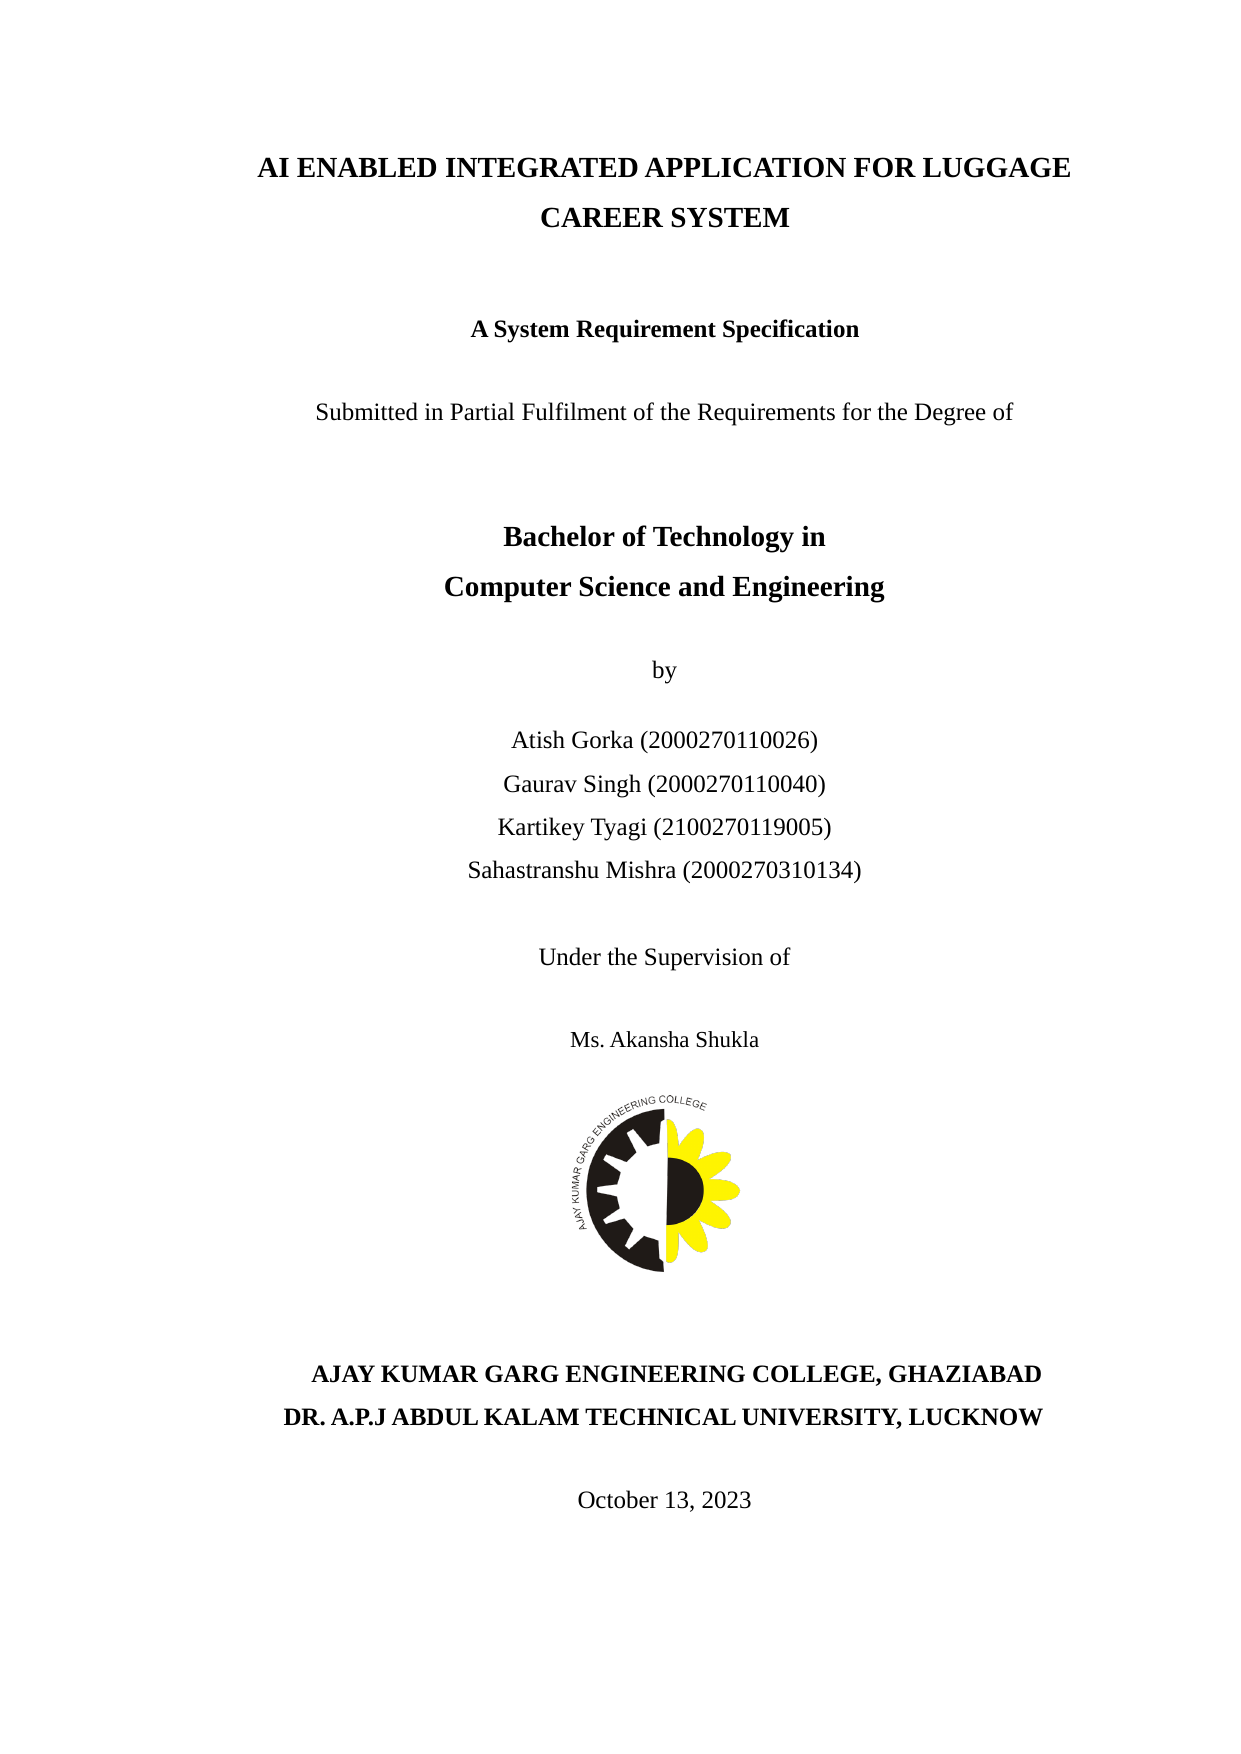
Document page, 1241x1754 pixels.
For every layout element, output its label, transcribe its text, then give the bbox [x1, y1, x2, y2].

text A System Requirement Specification [218, 251, 1111, 343]
text AI ENABLED INTEGRATED APPLICATION FOR LUGGAGE CAREER SYSTEM [218, 150, 1111, 234]
text Under the Supervision of [242, 942, 1086, 971]
text Computer Science and Engineering [218, 569, 1111, 603]
text October 13, 2023 [242, 1485, 1086, 1513]
text Submitted in Partial Fulfilment of the Requirements for the Degree of [242, 397, 1086, 426]
picture [571, 1095, 749, 1274]
text Bachelor of Technology in [398, 519, 931, 552]
text AJAY KUMAR GARG ENGINEERING COLLEGE, GHAZIABAD [242, 1359, 1111, 1388]
text Atish Gorka (2000270110026) [242, 725, 1086, 754]
text DR. A.P.J ABDUL KALAM TECHNICAL UNIVERSITY, LUCKNOW [216, 1402, 1111, 1431]
text by [242, 655, 1086, 684]
text Ms. Akansha Shukla [218, 1026, 1111, 1052]
text Gaurav Singh (2000270110040) [242, 769, 1086, 797]
text Kartikey Tyagi (2100270119005) [242, 812, 1086, 841]
text Sahastranshu Mishra (2000270310134) [242, 856, 1086, 884]
